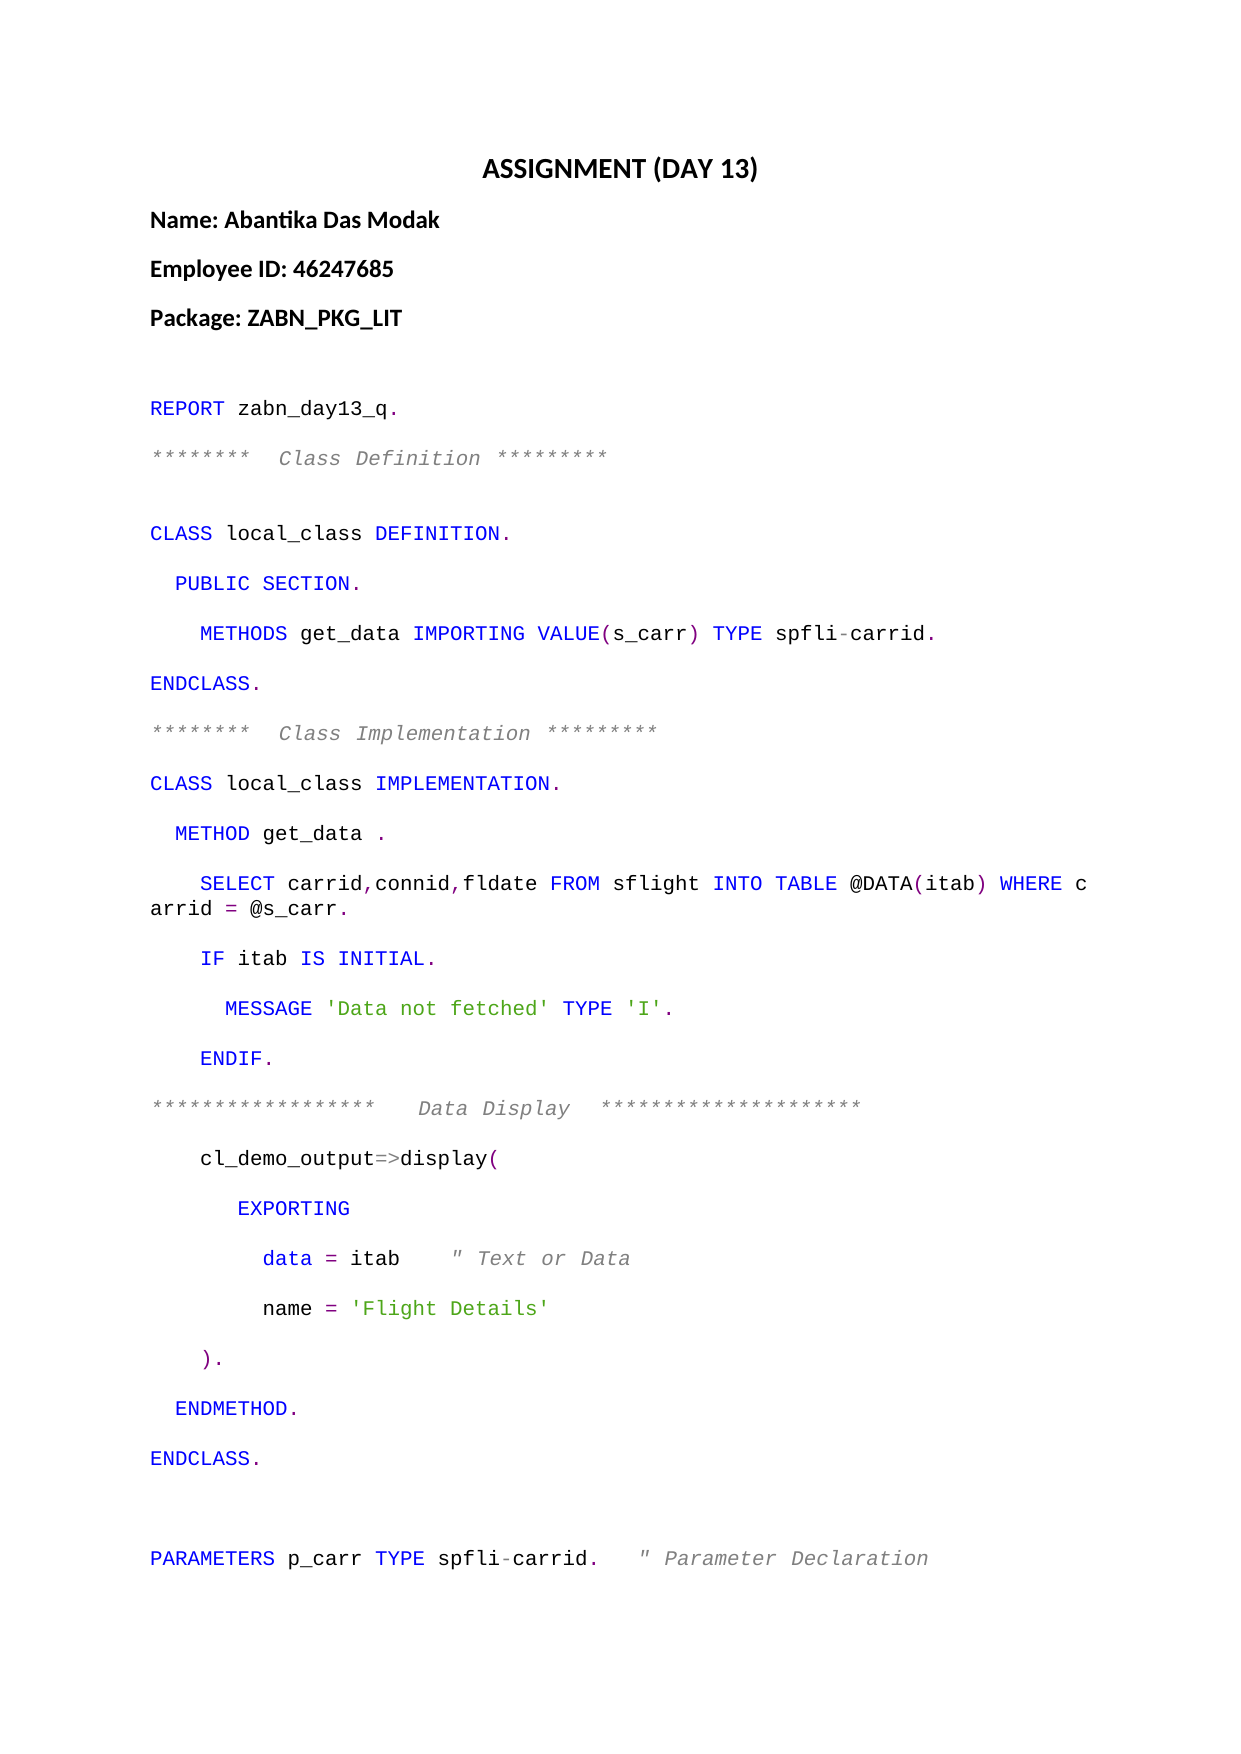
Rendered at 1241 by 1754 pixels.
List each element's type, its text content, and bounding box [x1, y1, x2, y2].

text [150, 398, 1090, 1596]
text ASSIGNMENT (DAY 13) [150, 150, 1090, 186]
text Name: Abantika Das Modak [150, 204, 1090, 235]
text Employee ID: 46247685 [150, 253, 1090, 284]
text Package: ZABN_PKG_LIT [150, 302, 1090, 333]
